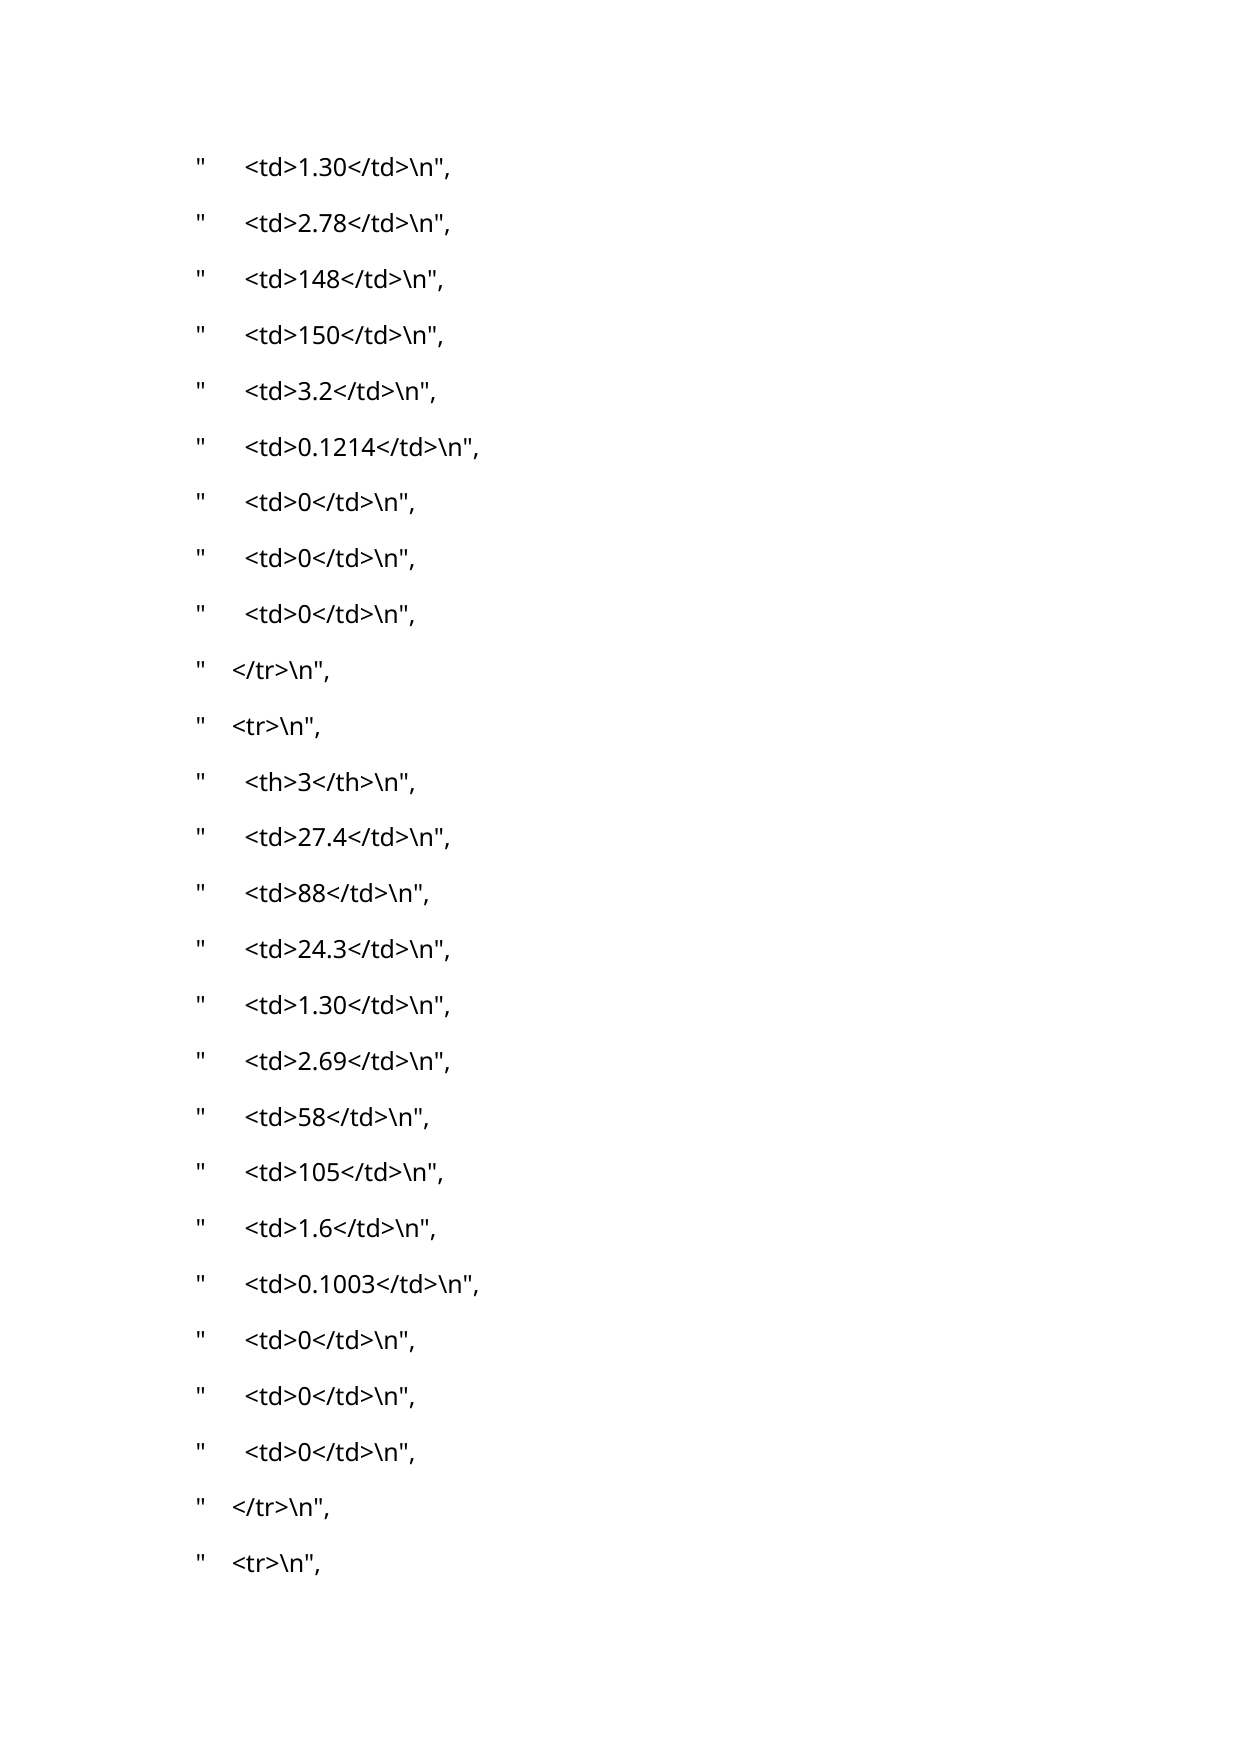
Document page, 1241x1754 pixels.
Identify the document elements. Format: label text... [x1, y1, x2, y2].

text " <td>1.30</td>\n", [150, 987, 1090, 1022]
text " <td>3.2</td>\n", [150, 373, 1090, 407]
text " <td>0</td>\n", [150, 1434, 1090, 1468]
text " </tr>\n", [150, 1490, 1090, 1524]
text " <td>58</td>\n", [150, 1099, 1090, 1133]
text " <th>3</th>\n", [150, 764, 1090, 798]
text " <td>24.3</td>\n", [150, 932, 1090, 966]
text " <td>150</td>\n", [150, 317, 1090, 352]
text " <td>0</td>\n", [150, 1322, 1090, 1357]
text " <td>148</td>\n", [150, 262, 1090, 296]
text " <td>88</td>\n", [150, 876, 1090, 910]
text " <td>1.6</td>\n", [150, 1211, 1090, 1245]
text " <td>0</td>\n", [150, 541, 1090, 575]
text " </tr>\n", [150, 652, 1090, 687]
text " <td>27.4</td>\n", [150, 820, 1090, 854]
text " <td>2.78</td>\n", [150, 206, 1090, 240]
text " <td>0</td>\n", [150, 485, 1090, 519]
text " <tr>\n", [150, 1546, 1090, 1580]
text " <td>0</td>\n", [150, 1378, 1090, 1412]
text " <td>0.1214</td>\n", [150, 429, 1090, 463]
text " <td>0.1003</td>\n", [150, 1267, 1090, 1301]
text " <td>1.30</td>\n", [150, 150, 1090, 184]
text " <tr>\n", [150, 708, 1090, 742]
text " <td>105</td>\n", [150, 1155, 1090, 1189]
text " <td>2.69</td>\n", [150, 1043, 1090, 1077]
text " <td>0</td>\n", [150, 597, 1090, 631]
